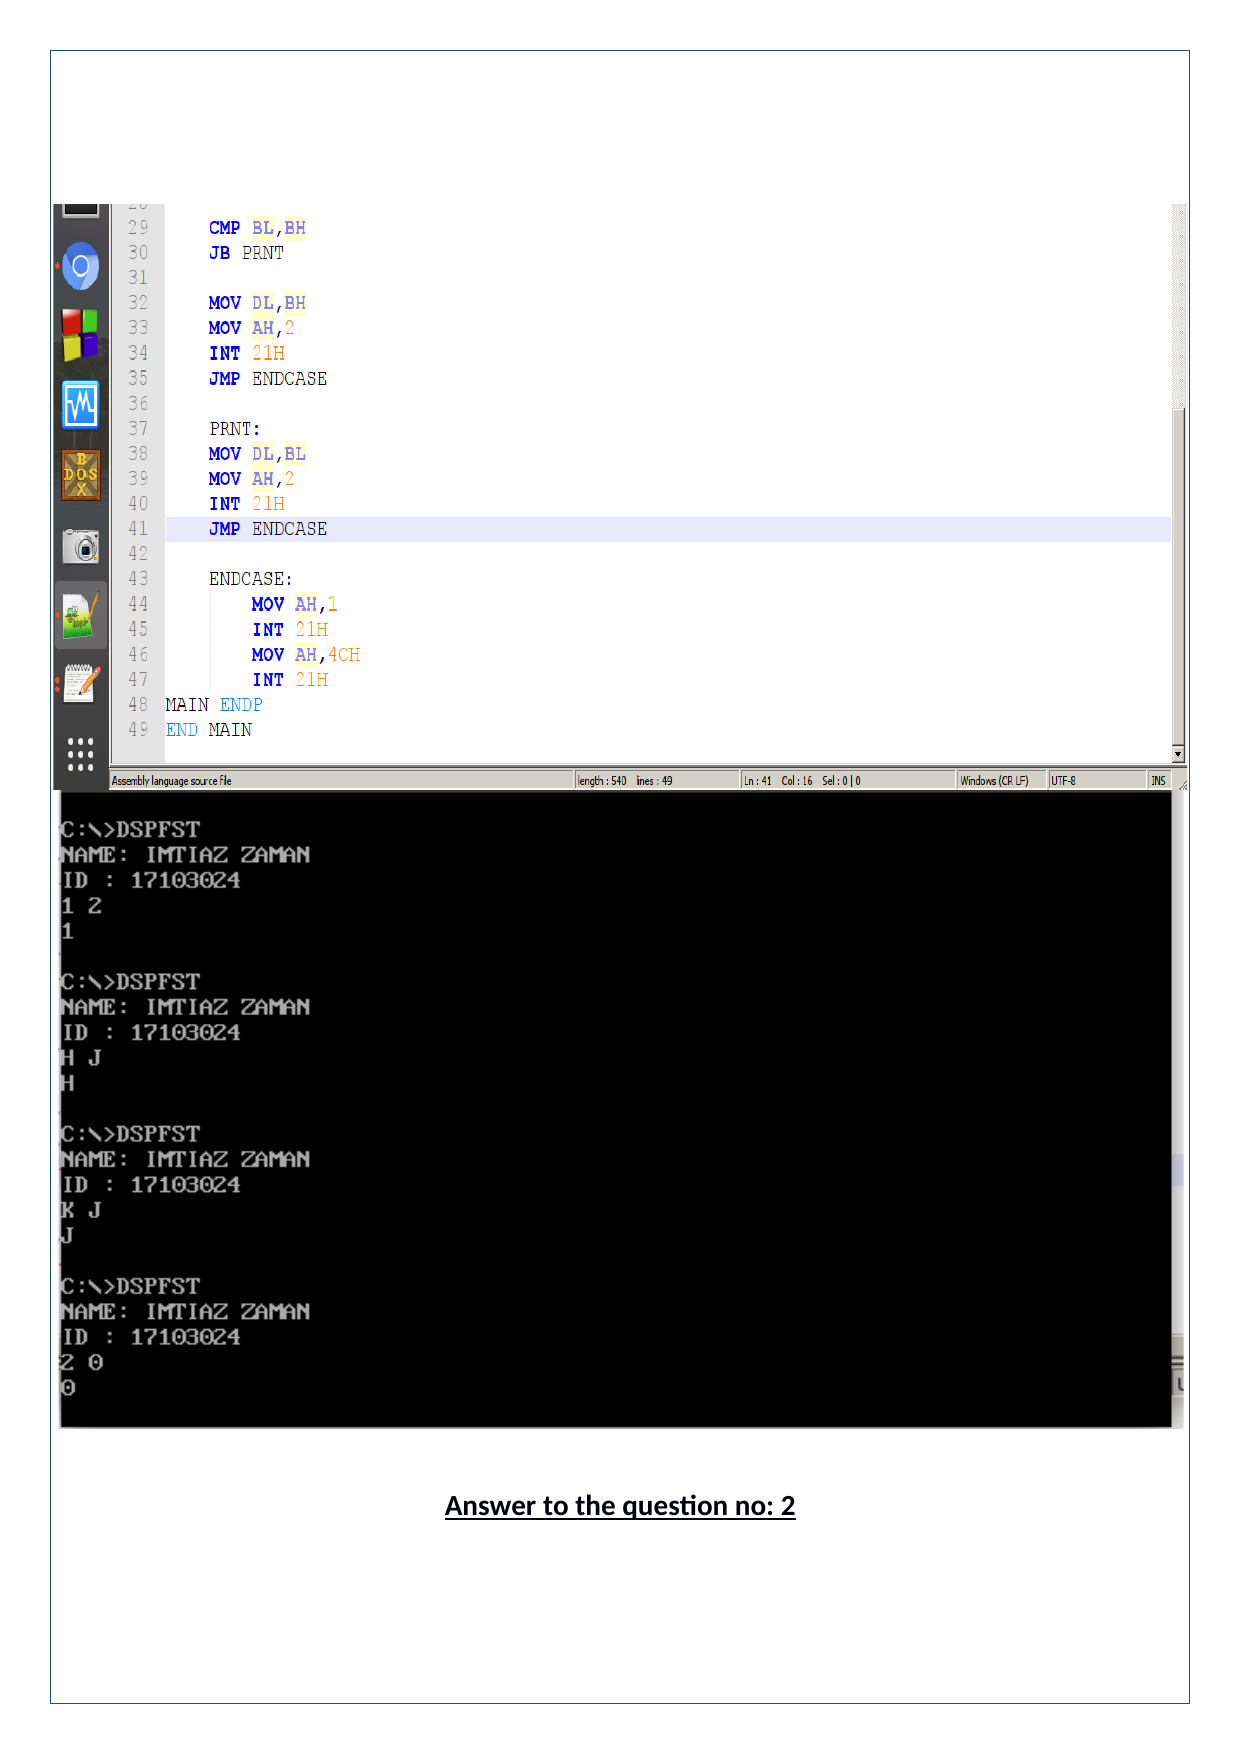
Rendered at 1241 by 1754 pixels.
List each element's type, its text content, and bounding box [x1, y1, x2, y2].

picture [53, 204, 1188, 1429]
list Answer to the question no: 2 [150, 1487, 1090, 1523]
